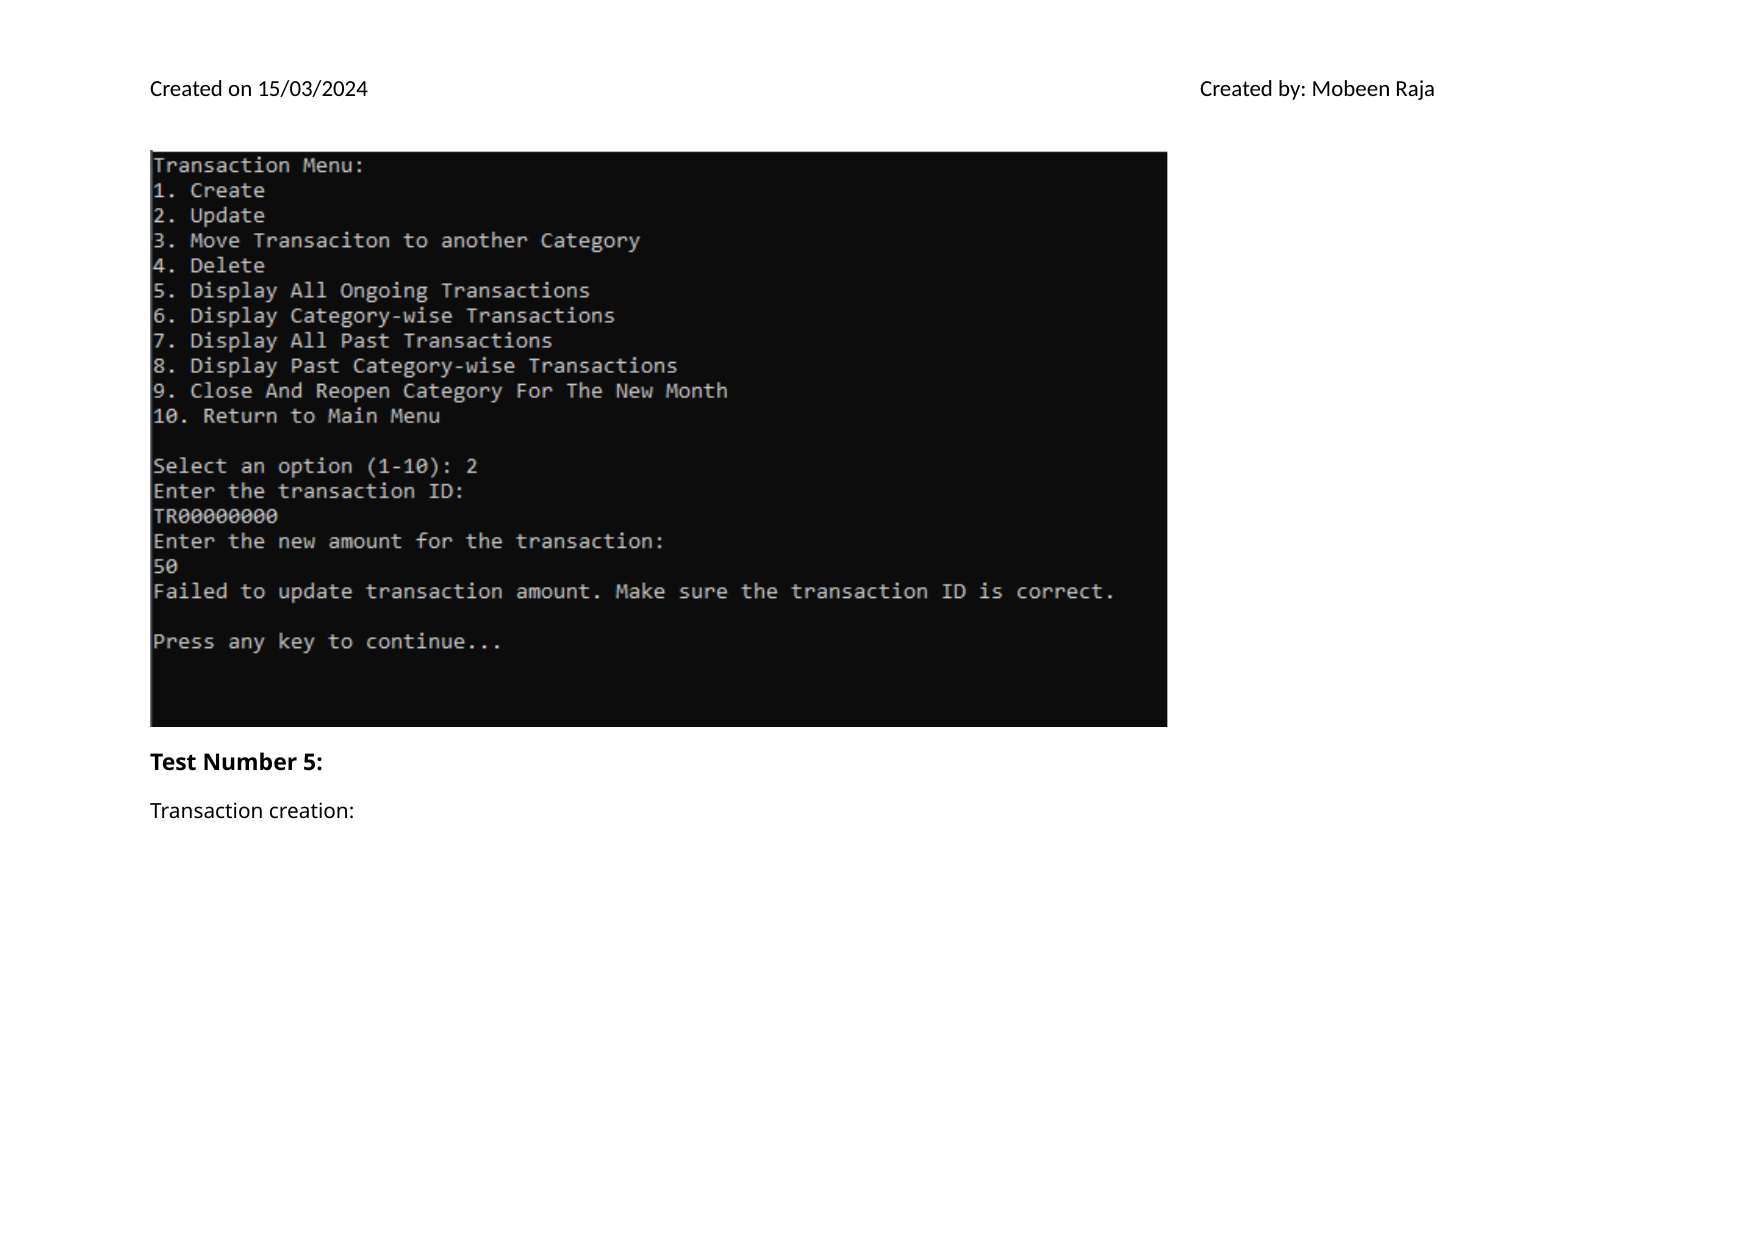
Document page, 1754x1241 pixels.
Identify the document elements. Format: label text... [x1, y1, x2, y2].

picture [150, 150, 1168, 727]
text Test Number 5: [150, 745, 1604, 777]
text Transaction creation: [150, 796, 1604, 824]
